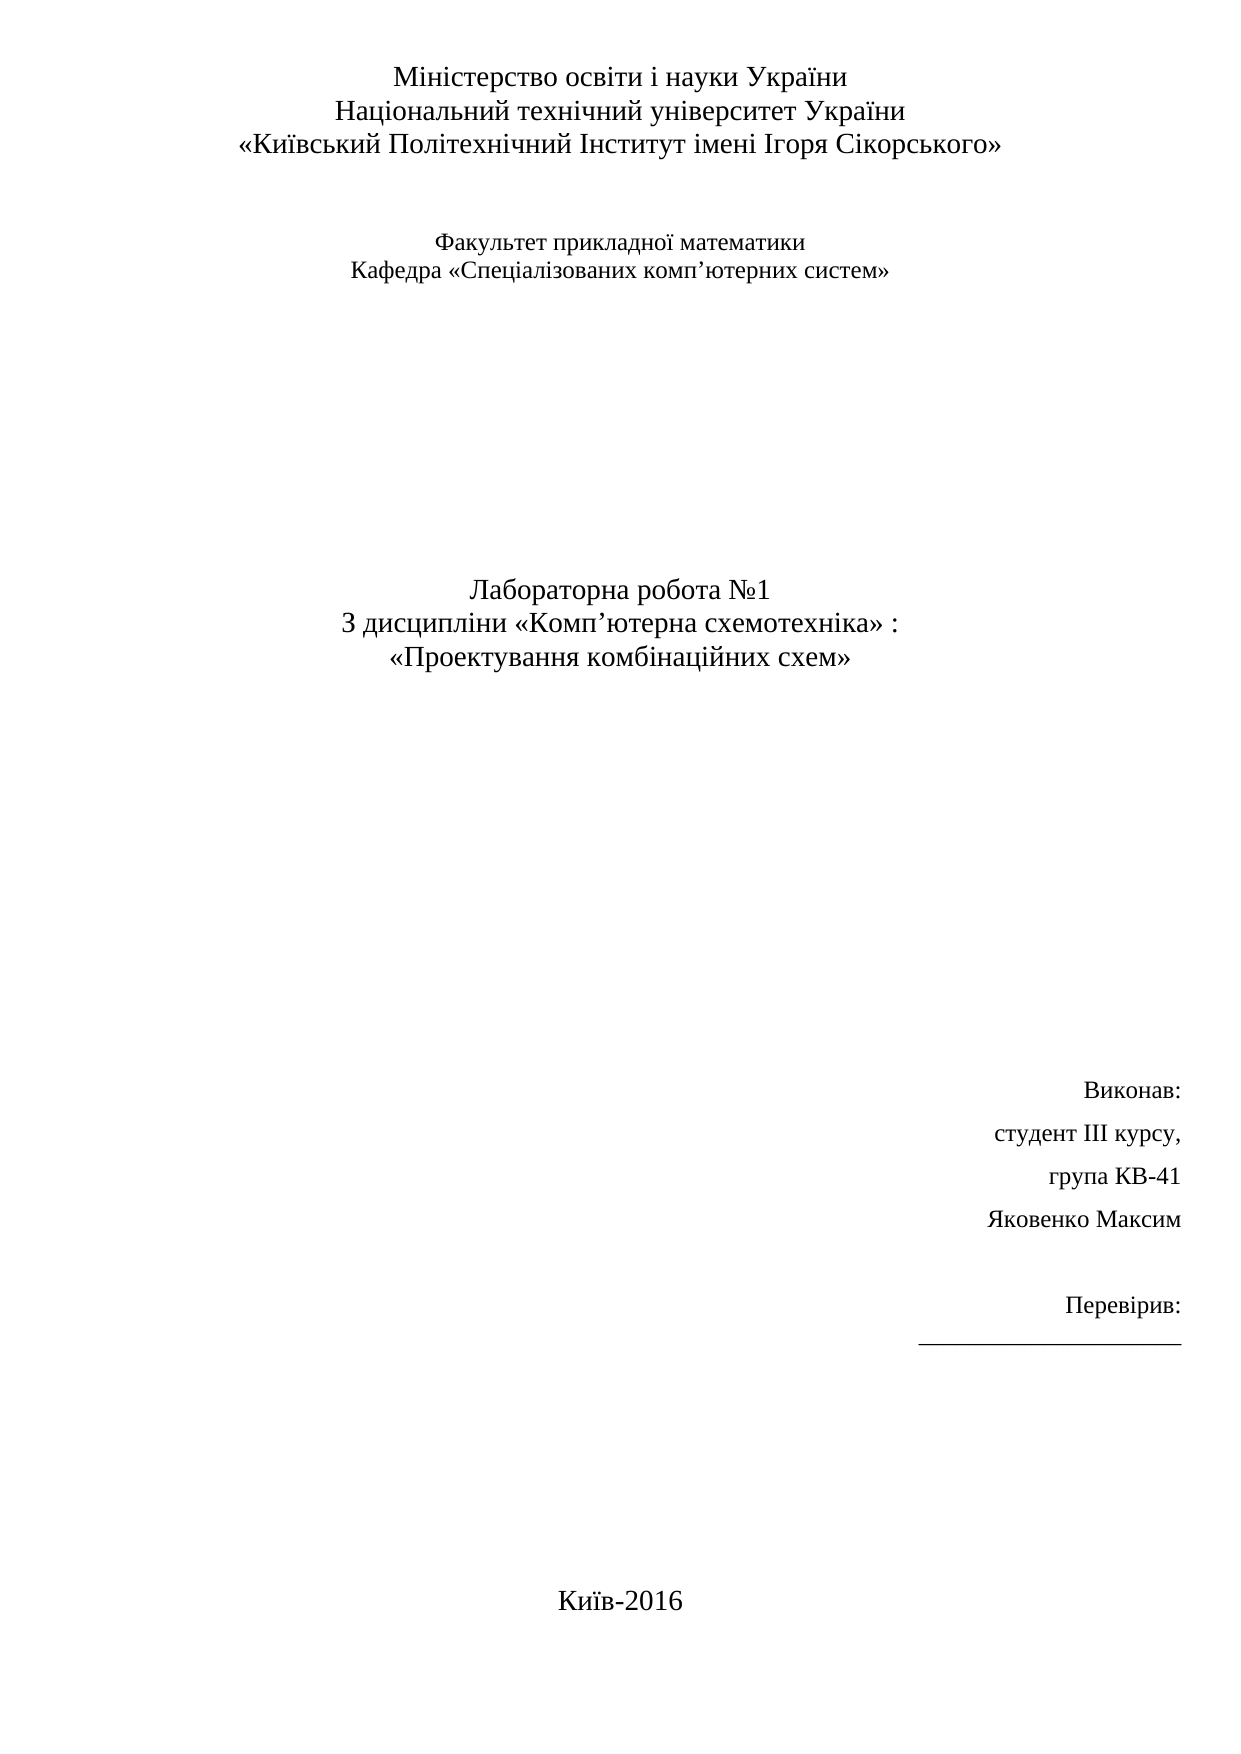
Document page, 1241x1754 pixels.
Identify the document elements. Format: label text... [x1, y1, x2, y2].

text Виконав: [59, 1075, 1181, 1104]
text Яковенко Максим [59, 1204, 1181, 1233]
text студент III курсу, [59, 1118, 1181, 1147]
text Київ-2016 [59, 1583, 1181, 1616]
text _____________________ [59, 1319, 1181, 1348]
text Лабораторна робота №1 [59, 572, 1181, 605]
text Міністерство освіти і науки України [59, 59, 1181, 93]
text група КВ-41 [59, 1161, 1181, 1190]
text Факультет прикладної математики [59, 227, 1181, 256]
text Перевірив: [59, 1291, 1181, 1319]
text Національний технічний університет України [59, 93, 1181, 126]
text «Проектування комбінаційних схем» [59, 639, 1181, 672]
text Кафедра «Спеціалізованих комп’ютерних систем» [59, 256, 1181, 284]
text «Київський Політехнічний Інститут імені Ігоря Сікорського» [59, 126, 1181, 160]
text З дисципліни «Комп’ютерна схемотехніка» : [59, 605, 1181, 639]
